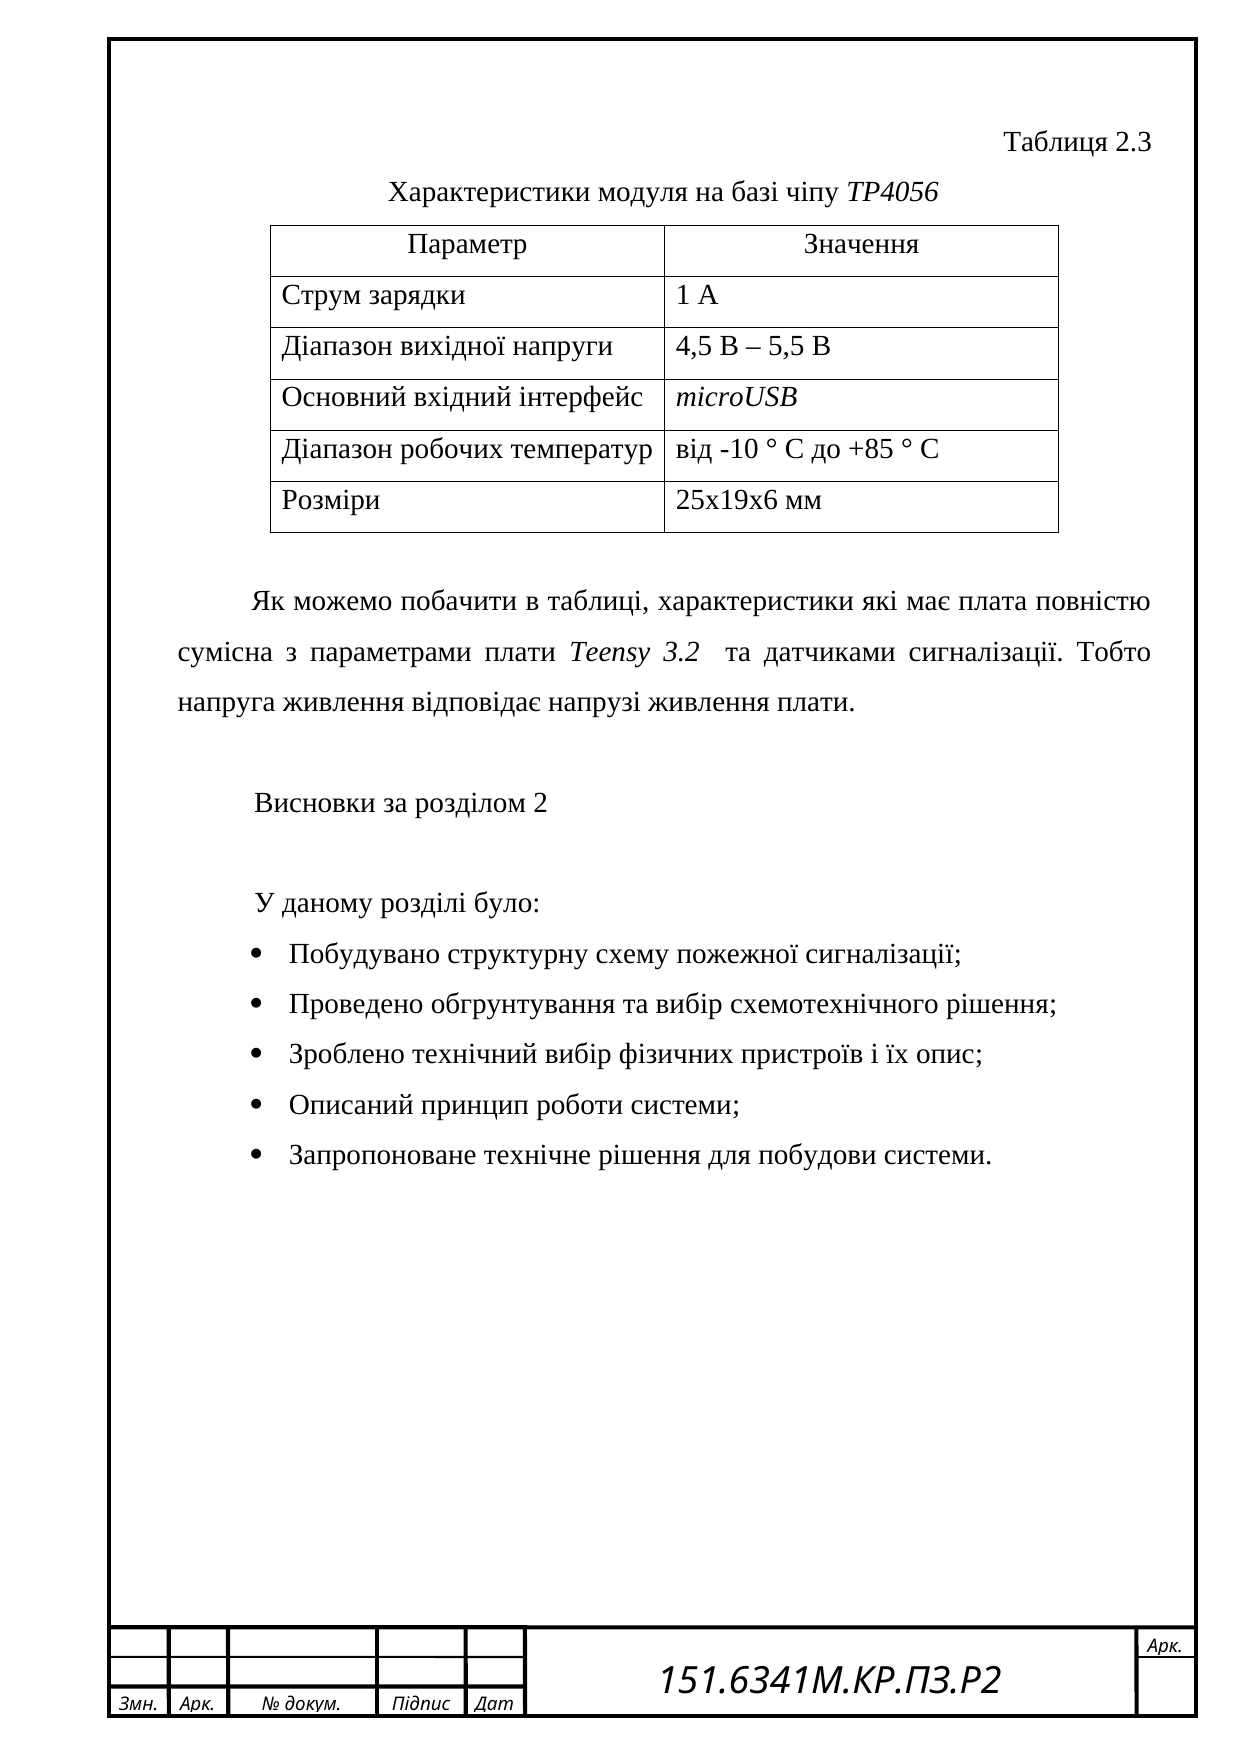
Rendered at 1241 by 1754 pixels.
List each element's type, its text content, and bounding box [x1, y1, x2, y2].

table_header Параметр [271, 226, 664, 276]
list Побудувано структурну схему пожежної сигналізації; [251, 936, 1152, 969]
table_cell 4,5 В – 5,5 В [665, 328, 1058, 378]
text У даному розділі було: [177, 885, 1152, 919]
text Як можемо побачити в таблиці, характеристики які має плата повністю сумісна з параметрами плати Teensy 3.2 та датчиками сигналізації. Тобто напруга живлення відповідає напрузі живлення плати. [177, 583, 1152, 718]
table_cell від -10 ° C до +85 ° C [665, 431, 1058, 481]
list Запропоноване технічне рішення для побудови системи. [251, 1137, 1152, 1171]
list Зроблено технічний вибір фізичних пристроїв і їх опис; [251, 1037, 1152, 1070]
list Проведено обгрунтування та вибір схемотехнічного рішення; [251, 986, 1152, 1020]
table_cell Основний вхідний інтерфейс [271, 380, 664, 430]
table_header Значення [665, 226, 1058, 276]
text Висновки за розділом 2 [177, 785, 1152, 818]
table_cell Струм зарядки [271, 277, 664, 327]
table_cell Діапазон вихідної напруги [271, 328, 664, 378]
text Характеристики модуля на базі чіпу TP4056 [177, 174, 1152, 208]
text Таблиця 2.3 [177, 124, 1152, 158]
table_cell 1 А [665, 277, 1058, 327]
table_cell Діапазон робочих температур [271, 431, 664, 481]
table_cell Розміри [271, 482, 664, 532]
list Описаний принцип роботи системи; [251, 1087, 1152, 1121]
table_cell 25x19х6 мм [665, 482, 1058, 532]
table_cell microUSB [665, 380, 1058, 430]
